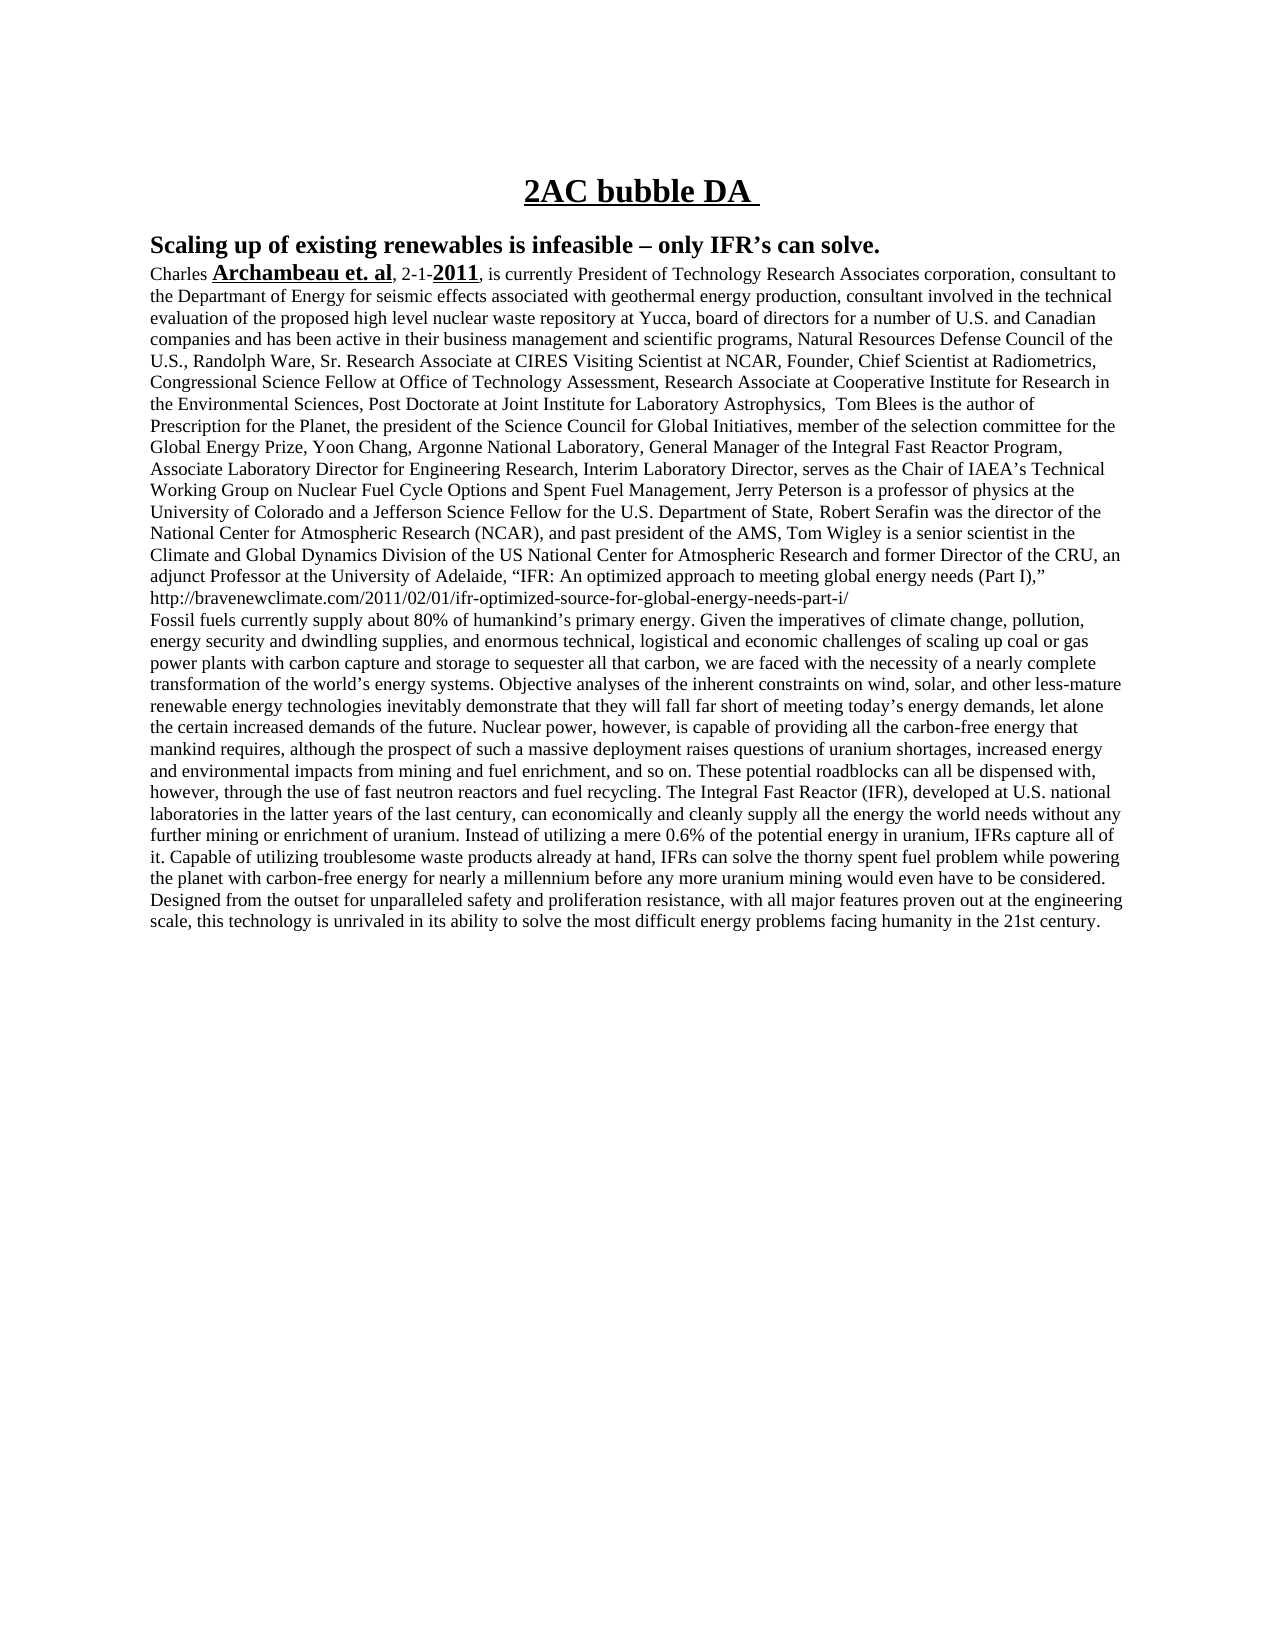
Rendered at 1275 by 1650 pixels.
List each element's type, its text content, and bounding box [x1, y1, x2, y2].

subtitle Scaling up of existing renewables is infeasible – only IFR’s can solve. [150, 230, 1125, 259]
text Charles Archambeau et. al, 2-1-2011, is currently President of Technology Research Associates corporation, consultant to the Departmant of Energy for seismic effects associated with geothermal energy production, consultant involved in the technical evaluation of the proposed high level nuclear waste repository at Yucca, board of directors for a number of U.S. and Canadian companies and has been active in their business management and scientific programs, Natural Resources Defense Council of the U.S., Randolph Ware, Sr. Research Associate at CIRES Visiting Scientist at NCAR, Founder, Chief Scientist at Radiometrics, Congressional Science Fellow at Office of Technology Assessment, Research Associate at Cooperative Institute for Research in the Environmental Sciences, Post Doctorate at Joint Institute for Laboratory Astrophysics, Tom Blees is the author of Prescription for the Planet, the president of the Science Council for Global Initiatives, member of the selection committee for the Global Energy Prize, Yoon Chang, Argonne National Laboratory, General Manager of the Integral Fast Reactor Program, Associate Laboratory Director for Engineering Research, Interim Laboratory Director, serves as the Chair of IAEA’s Technical Working Group on Nuclear Fuel Cycle Options and Spent Fuel Management, Jerry Peterson is a professor of physics at the University of Colorado and a Jefferson Science Fellow for the U.S. Department of State, Robert Serafin was the director of the National Center for Atmospheric Research (NCAR), and past president of the AMS, Tom Wigley is a senior scientist in the Climate and Global Dynamics Division of the US National Center for Atmospheric Research and former Director of the CRU, an adjunct Professor at the University of Adelaide, “IFR: An optimized approach to meeting global energy needs (Part I),” http://bravenewclimate.com/2011/02/01/ifr-optimized-source-for-global-energy-needs-part-i/ [150, 259, 1125, 608]
text Fossil fuels currently supply about 80% of humankind’s primary energy. Given the imperatives of climate change, pollution, energy security and dwindling supplies, and enormous technical, logistical and economic challenges of scaling up coal or gas power plants with carbon capture and storage to sequester all that carbon, we are faced with the necessity of a nearly complete transformation of the world’s energy systems. Objective analyses of the inherent constraints on wind, solar, and other less-mature renewable energy technologies inevitably demonstrate that they will fall far short of meeting today’s energy demands, let alone the certain increased demands of the future. Nuclear power, however, is capable of providing all the carbon-free energy that mankind requires, although the prospect of such a massive deployment raises questions of uranium shortages, increased energy and environmental impacts from mining and fuel enrichment, and so on. These potential roadblocks can all be dispensed with, however, through the use of fast neutron reactors and fuel recycling. The Integral Fast Reactor (IFR), developed at U.S. national laboratories in the latter years of the last century, can economically and cleanly supply all the energy the world needs without any further mining or enrichment of uranium. Instead of utilizing a mere 0.6% of the potential energy in uranium, IFRs capture all of it. Capable of utilizing troublesome waste products already at hand, IFRs can solve the thorny spent fuel problem while powering the planet with carbon-free energy for nearly a millennium before any more uranium mining would even have to be considered. Designed from the outset for unparalleled safety and proliferation resistance, with all major features proven out at the engineering scale, this technology is unrivaled in its ability to solve the most difficult energy problems facing humanity in the 21st century. [150, 608, 1125, 932]
subtitle 2AC bubble DA [150, 171, 1125, 209]
